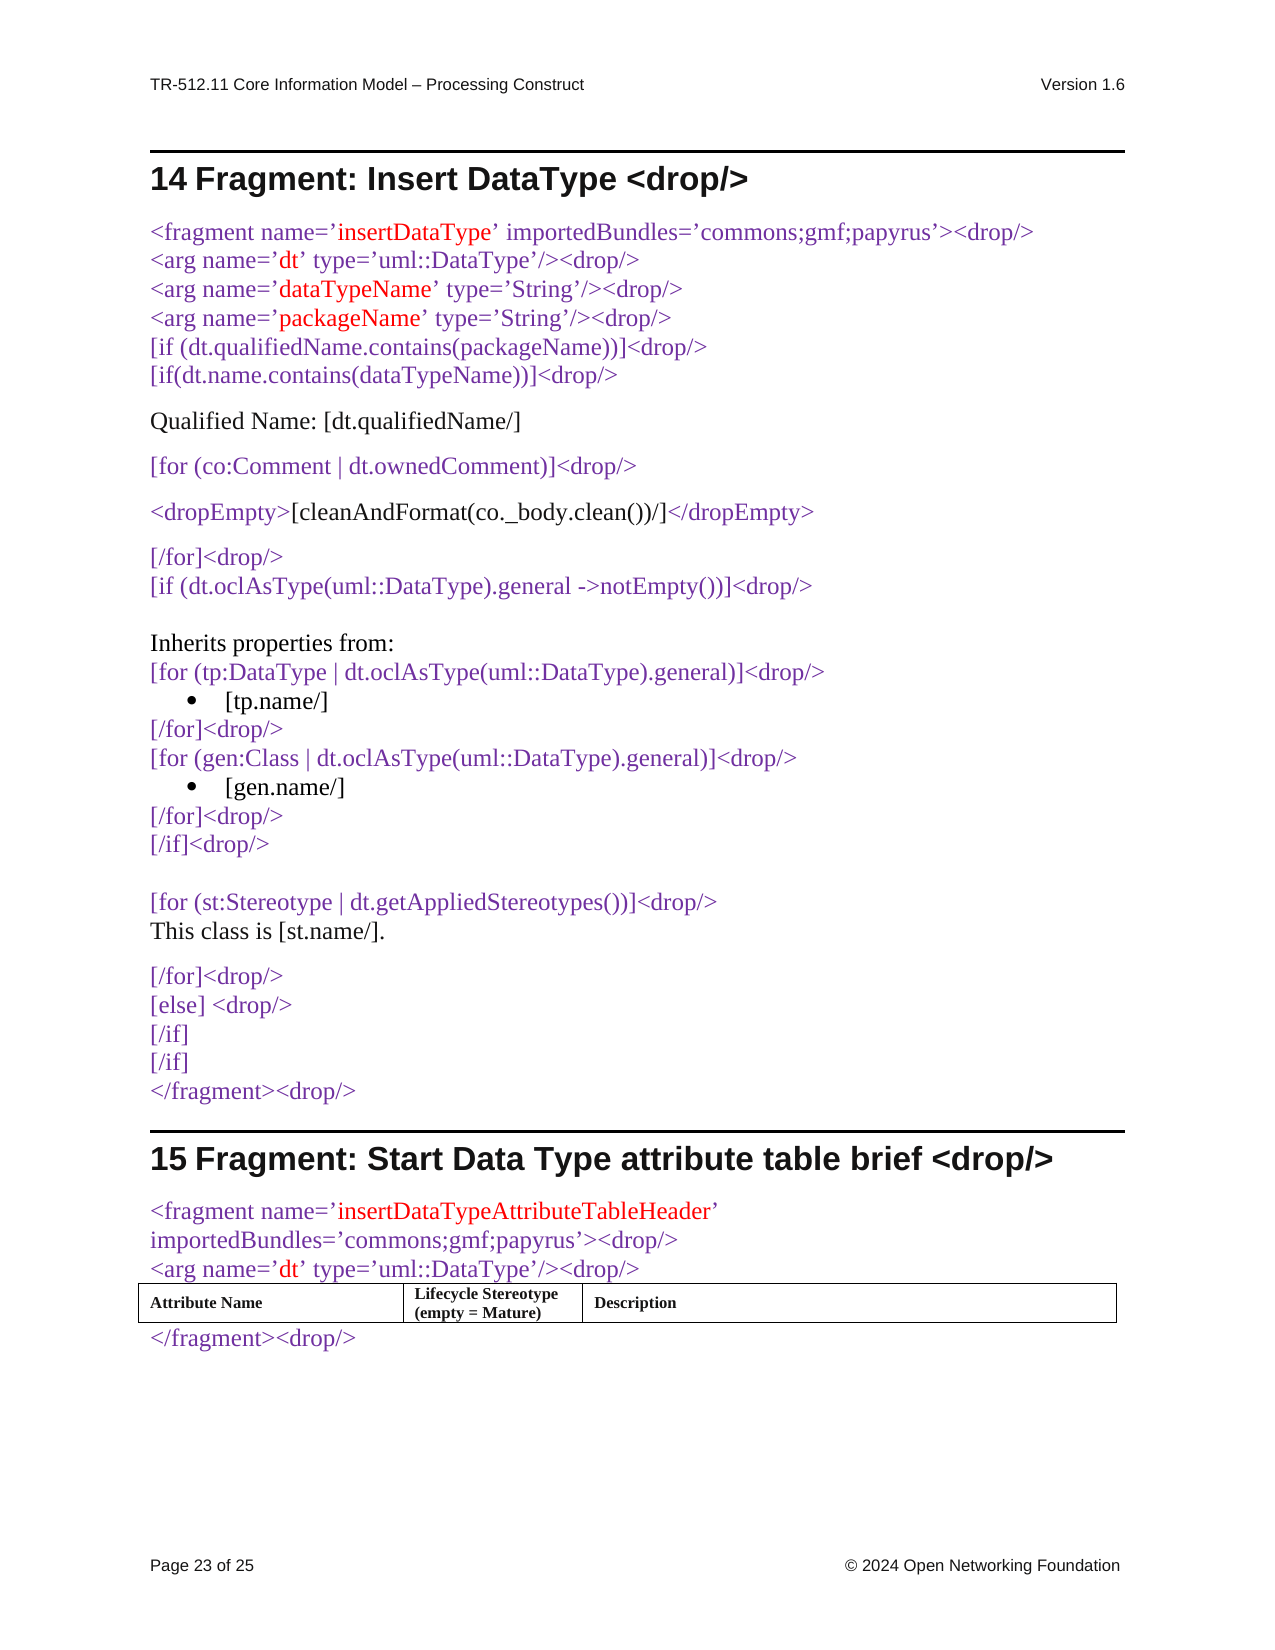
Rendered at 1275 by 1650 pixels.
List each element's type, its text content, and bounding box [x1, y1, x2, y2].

text [/for]<drop/> [150, 714, 1125, 743]
text [for (co:Comment | dt.ownedComment)]<drop/> [150, 451, 1125, 480]
text [/for]<drop/> [if (dt.oclAsType(uml::DataType).general ->notEmpty())]<drop/> [150, 542, 1125, 599]
table_header Attribute Name [139, 1284, 403, 1322]
text [/for]<drop/> [else] <drop/> [/if] [/if] </fragment><drop/> [150, 961, 1125, 1105]
table_header Lifecycle Stereotype (empty = Mature) [404, 1284, 582, 1322]
text <dropEmpty>[cleanAndFormat(co._body.clean())/]</dropEmpty> [150, 497, 1125, 525]
table_header Description [583, 1284, 1116, 1322]
text [/for]<drop/> [150, 801, 1125, 829]
subtitle Fragment: Start Data Type attribute table brief <drop/> [150, 1133, 1125, 1178]
text <fragment name=’insertDataTypeAttributeTableHeader’ importedBundles=’commons;gmf;papyrus’><drop/> <arg name=’dt’ type=’uml::DataType’/><drop/> [150, 1196, 1125, 1283]
text [for (tp:DataType | dt.oclAsType(uml::DataType).general)]<drop/> [150, 657, 1125, 686]
text <fragment name=’insertDataType’ importedBundles=’commons;gmf;papyrus’><drop/> <arg name=’dt’ type=’uml::DataType’/><drop/> <arg name=’dataTypeName’ type=’String’/><drop/> <arg name=’packageName’ type=’String’/><drop/> [if (dt.qualifiedName.contains(packageName))]<drop/> [if(dt.name.contains(dataTypeName))]<drop/> [150, 217, 1125, 389]
subtitle Fragment: Insert DataType <drop/> [150, 153, 1125, 198]
text Inherits properties from: [150, 628, 1125, 657]
text [for (st:Stereotype | dt.getAppliedStereotypes())]<drop/> This class is [st.name/]. [150, 887, 1125, 944]
text Qualified Name: [dt.qualifiedName/] [150, 406, 1125, 434]
list [gen.name/] [187, 772, 1125, 801]
text [for (gen:Class | dt.oclAsType(uml::DataType).general)]<drop/> [150, 743, 1125, 772]
list [tp.name/] [187, 686, 1125, 714]
text </fragment><drop/> [150, 1323, 1125, 1352]
text [/if]<drop/> [150, 829, 1125, 858]
